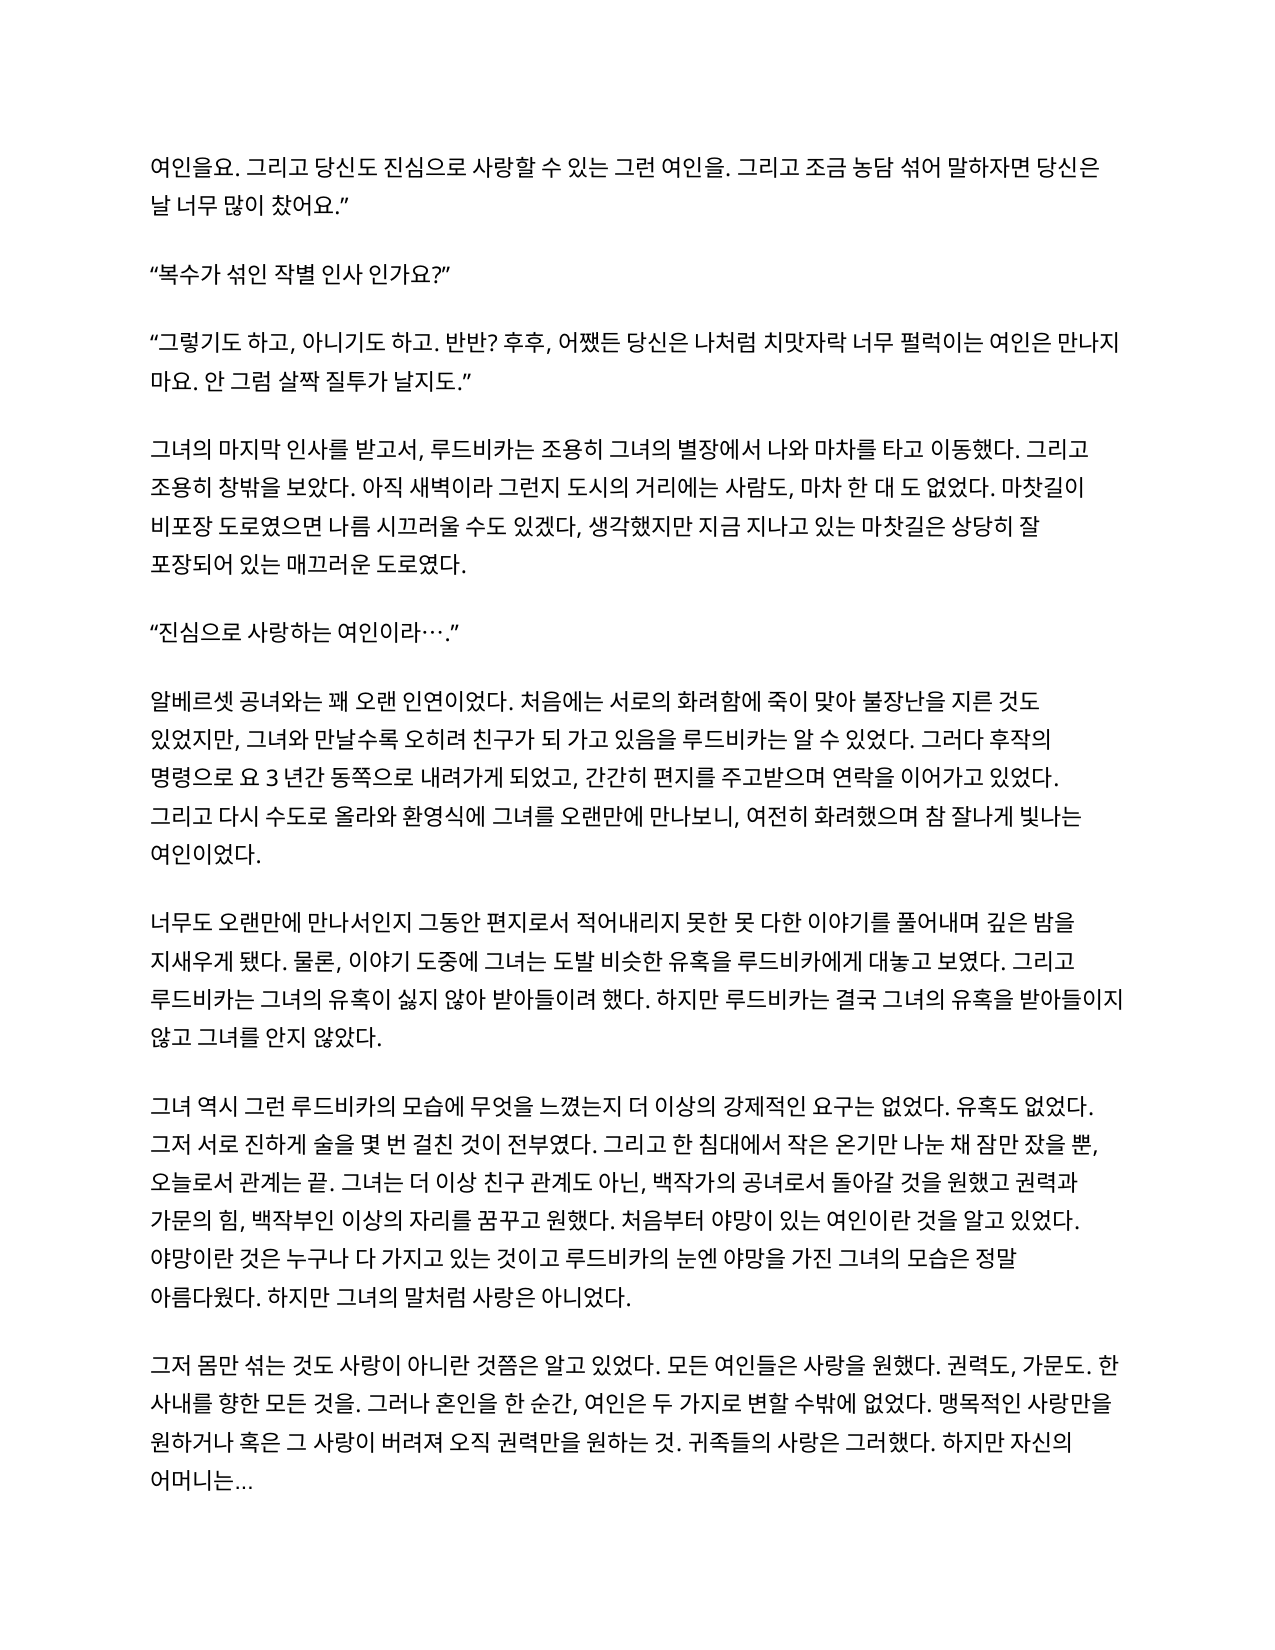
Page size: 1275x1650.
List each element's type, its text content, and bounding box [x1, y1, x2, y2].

text “그렇기도 하고, 아니기도 하고. 반반? 후후, 어쨌든 당신은 나처럼 치맛자락 너무 펄럭이는 여인은 만나지 마요. 안 그럼 살짝 질투가 날지도.” [150, 325, 1125, 397]
text 그녀의 마지막 인사를 받고서, 루드비카는 조용히 그녀의 별장에서 나와 마차를 타고 이동했다. 그리고 조용히 창밖을 보았다. 아직 새벽이라 그런지 도시의 거리에는 사람도, 마차 한 대 도 없었다. 마찻길이 비포장 도로였으면 나름 시끄러울 수도 있겠다, 생각했지만 지금 지나고 있는 마찻길은 상당히 잘 포장되어 있는 매끄러운 도로였다. [150, 432, 1125, 580]
text 그저 몸만 섞는 것도 사랑이 아니란 것쯤은 알고 있었다. 모든 여인들은 사랑을 원했다. 권력도, 가문도. 한 사내를 향한 모든 것을. 그러나 혼인을 한 순간, 여인은 두 가지로 변할 수밖에 없었다. 맹목적인 사랑만을 원하거나 혹은 그 사랑이 버려져 오직 권력만을 원하는 것. 귀족들의 사랑은 그러했다. 하지만 자신의 어머니는... [150, 1348, 1125, 1496]
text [150, 150, 1125, 222]
text 너무도 오랜만에 만나서인지 그동안 편지로서 적어내리지 못한 못 다한 이야기를 풀어내며 깊은 밤을 지새우게 됐다. 물론, 이야기 도중에 그녀는 도발 비슷한 유혹을 루드비카에게 대놓고 보였다. 그리고 루드비카는 그녀의 유혹이 싫지 않아 받아들이려 했다. 하지만 루드비카는 결국 그녀의 유혹을 받아들이지 않고 그녀를 안지 않았다. [150, 905, 1125, 1053]
text “복수가 섞인 작별 인사 인가요?” [150, 257, 1125, 290]
text 그녀 역시 그런 루드비카의 모습에 무엇을 느꼈는지 더 이상의 강제적인 요구는 없었다. 유혹도 없었다. 그저 서로 진하게 술을 몇 번 걸친 것이 전부였다. 그리고 한 침대에서 작은 온기만 나눈 채 잠만 잤을 뿐, 오늘로서 관계는 끝. 그녀는 더 이상 친구 관계도 아닌, 백작가의 공녀로서 돌아갈 것을 원했고 권력과 가문의 힘, 백작부인 이상의 자리를 꿈꾸고 원했다. 처음부터 야망이 있는 여인이란 것을 알고 있었다. 야망이란 것은 누구나 다 가지고 있는 것이고 루드비카의 눈엔 야망을 가진 그녀의 모습은 정말 아름다웠다. 하지만 그녀의 말처럼 사랑은 아니었다. [150, 1088, 1125, 1313]
text “진심으로 사랑하는 여인이라….” [150, 615, 1125, 649]
text 알베르셋 공녀와는 꽤 오랜 인연이었다. 처음에는 서로의 화려함에 죽이 맞아 불장난을 지른 것도 있었지만, 그녀와 만날수록 오히려 친구가 되 가고 있음을 루드비카는 알 수 있었다. 그러다 후작의 명령으로 요 3년간 동쪽으로 내려가게 되었고, 간간히 편지를 주고받으며 연락을 이어가고 있었다. 그리고 다시 수도로 올라와 환영식에 그녀를 오랜만에 만나보니, 여전히 화려했으며 참 잘나게 빛나는 여인이었다. [150, 684, 1125, 870]
